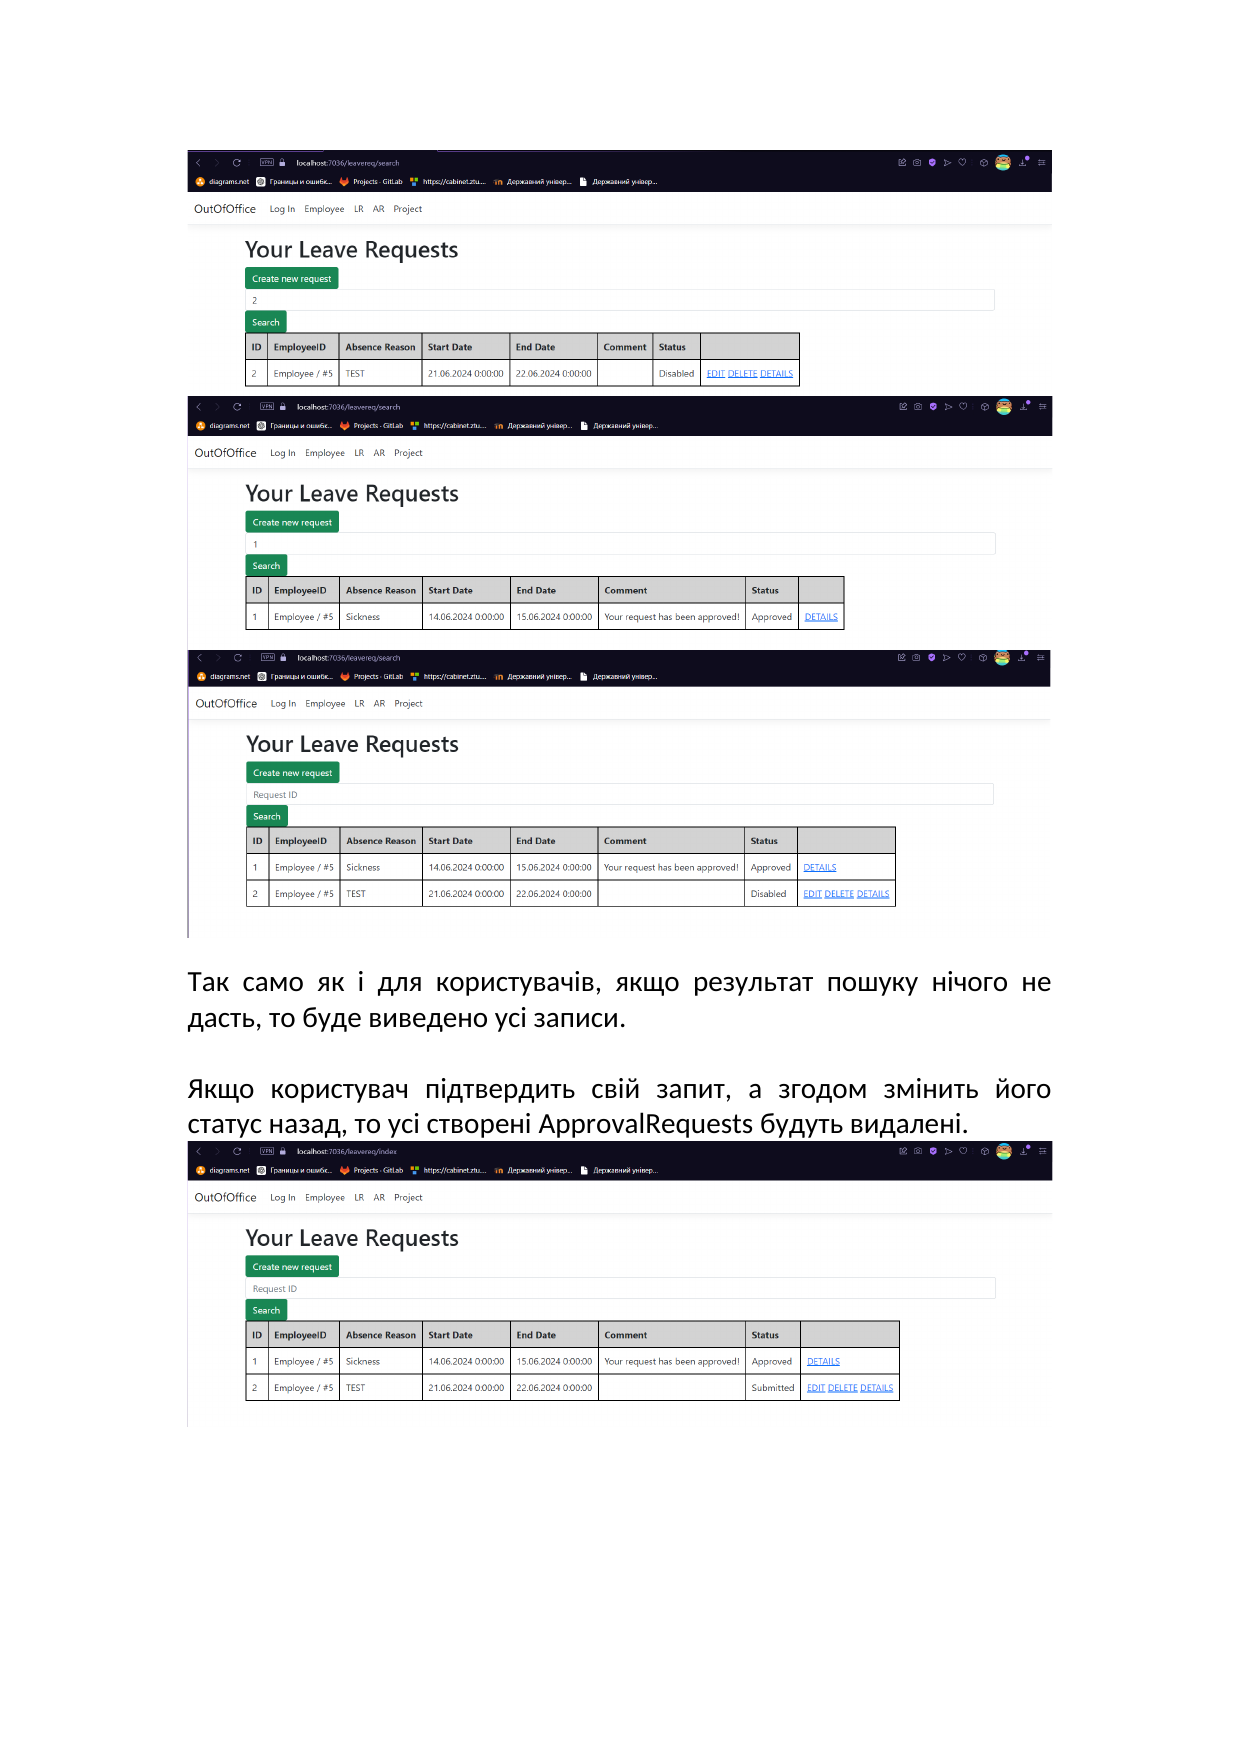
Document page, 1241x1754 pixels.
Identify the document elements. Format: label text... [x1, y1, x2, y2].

picture [187, 150, 1053, 938]
picture [187, 1141, 1053, 1427]
text Якщо користувач підтвердить свій запит, а згодом змінить його статус назад, то усі створені ApprovalRequests будуть видалені. [187, 1070, 1053, 1141]
text Так само як і для користувачів, якщо результат пошуку нічого не дасть, то буде виведено усі записи. [187, 963, 1053, 1034]
